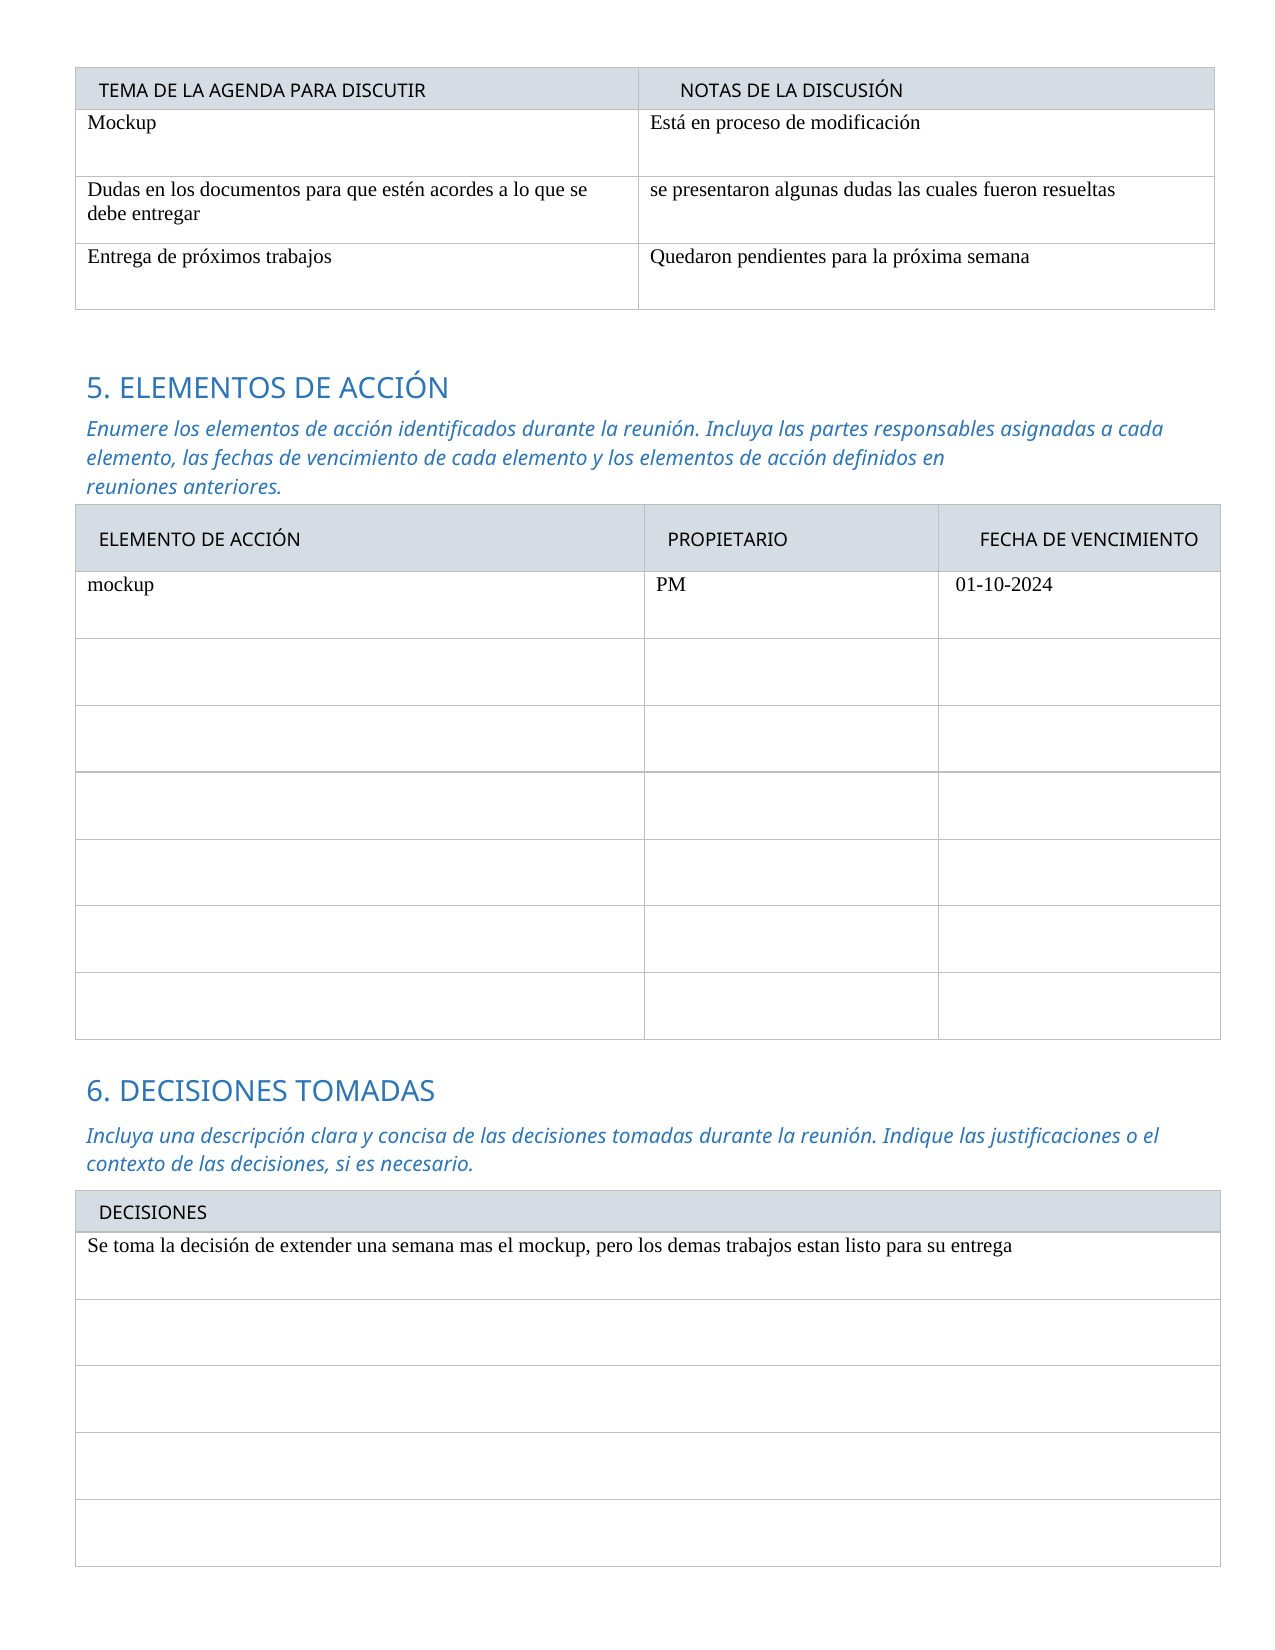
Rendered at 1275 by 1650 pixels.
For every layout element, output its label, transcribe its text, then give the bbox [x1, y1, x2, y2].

table_header ELEMENTO DE ACCIÓN [76, 505, 644, 571]
table_cell [76, 1500, 1220, 1566]
table_cell [76, 1300, 1220, 1365]
table_cell [939, 840, 1220, 905]
table_cell Se toma la decisión de extender una semana mas el mockup, pero los demas trabajos estan listo para su entrega [76, 1233, 1220, 1299]
table_cell [645, 840, 938, 905]
table_cell [939, 973, 1220, 1039]
table_cell [645, 773, 938, 839]
table_cell [76, 840, 644, 905]
text reuniones anteriores. [86, 473, 1244, 500]
text Enumere los elementos de acción identificados durante la reunión. Incluya las partes responsables asignadas a cada elemento, las fechas de vencimiento de cada elemento y los elementos de acción definidos en [86, 414, 1195, 472]
table_cell [939, 906, 1220, 972]
text Incluya una descripción clara y concisa de las decisiones tomadas durante la reunión. Indique las justificaciones o el contexto de las decisiones, si es necesario. [86, 1121, 1195, 1178]
table_cell [939, 773, 1220, 839]
table_header TEMA DE LA AGENDA PARA DISCUTIR [76, 68, 638, 109]
subtitle DECISIONES TOMADAS [86, 1070, 1244, 1109]
table_cell [76, 1433, 1220, 1498]
table_cell [76, 706, 644, 771]
table_cell Está en proceso de modificación [639, 110, 1214, 176]
table_cell [939, 639, 1220, 705]
table_cell [76, 1366, 1220, 1432]
table_cell [76, 973, 644, 1039]
table_cell [645, 639, 938, 705]
table_header DECISIONES [76, 1191, 1220, 1231]
table_cell se presentaron algunas dudas las cuales fueron resueltas [639, 177, 1214, 243]
table_cell [939, 706, 1220, 771]
table_cell 01-10-2024 [939, 572, 1220, 638]
table_cell [645, 706, 938, 771]
table_header FECHA DE VENCIMIENTO [939, 505, 1220, 571]
table_cell [76, 906, 644, 972]
table_cell Quedaron pendientes para la próxima semana [639, 244, 1214, 309]
subtitle ELEMENTOS DE ACCIÓN [86, 368, 1244, 407]
table_cell Mockup [76, 110, 638, 176]
table_cell [76, 773, 644, 839]
table_cell Dudas en los documentos para que estén acordes a lo que se debe entregar [76, 177, 638, 243]
table_cell [645, 906, 938, 972]
table_header NOTAS DE LA DISCUSIÓN [639, 68, 1214, 109]
table_cell [645, 973, 938, 1039]
table_header PROPIETARIO [645, 505, 938, 571]
table_cell Entrega de próximos trabajos [76, 244, 638, 309]
table_cell [76, 639, 644, 705]
table_cell PM [645, 572, 938, 638]
table_cell mockup [76, 572, 644, 638]
